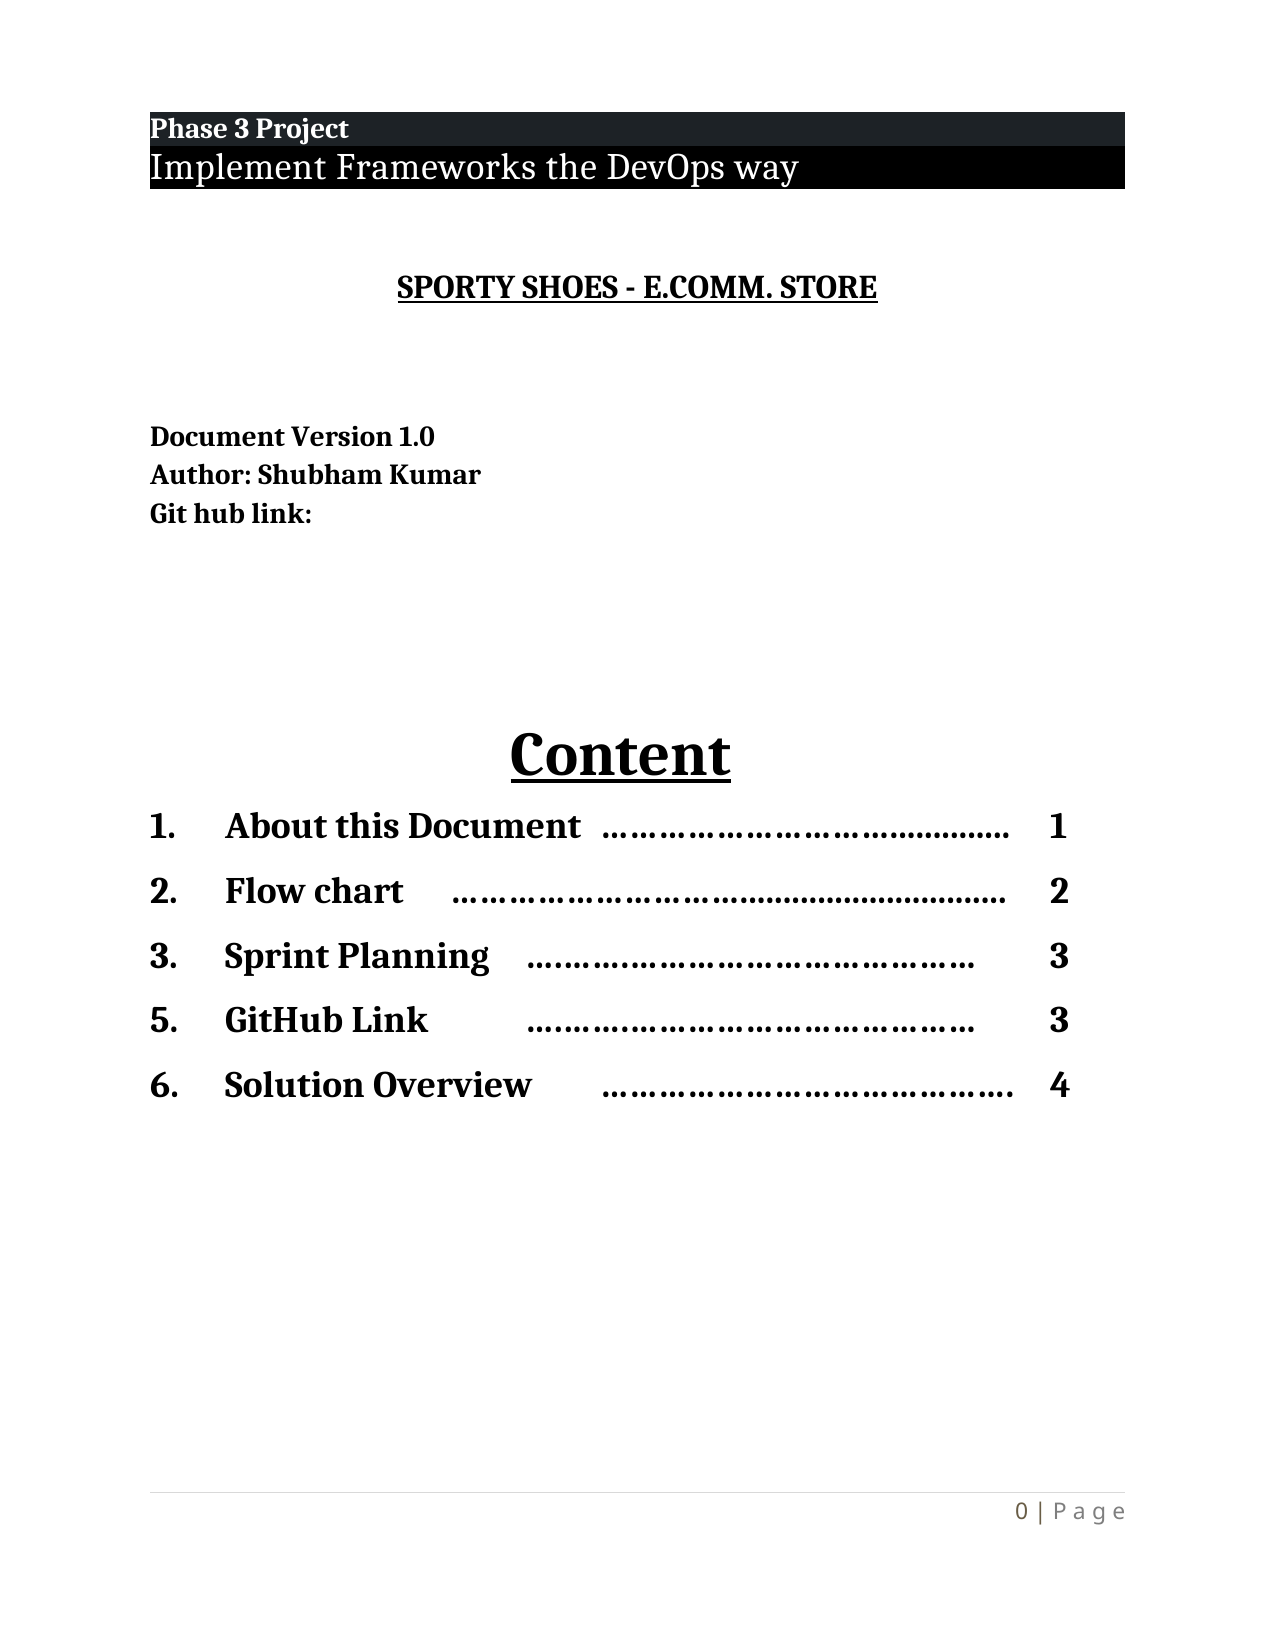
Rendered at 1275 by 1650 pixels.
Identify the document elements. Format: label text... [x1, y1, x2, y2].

text Document Version 1.0 [150, 420, 1125, 453]
text Git hub link: [150, 497, 1125, 531]
text 6. Solution Overview ……………………………………. 4 [150, 1064, 1125, 1107]
subtitle Phase 3 Project [150, 112, 1125, 146]
text 5. GitHub Link ….…….……………………………… 3 [150, 999, 1125, 1042]
text Implement Frameworks the DevOps way [150, 146, 1125, 189]
text 1. About this Document ………………………….............. 1 [150, 805, 1125, 848]
text 2. Flow chart …………………………............................... 2 3. Sprint Planning ….…….……………………………… 3 [150, 870, 1125, 978]
text SPORTY SHOES - E.COMM. STORE [150, 269, 1125, 307]
text Content [150, 719, 1125, 791]
text Author: Shubham Kumar [150, 458, 1125, 492]
